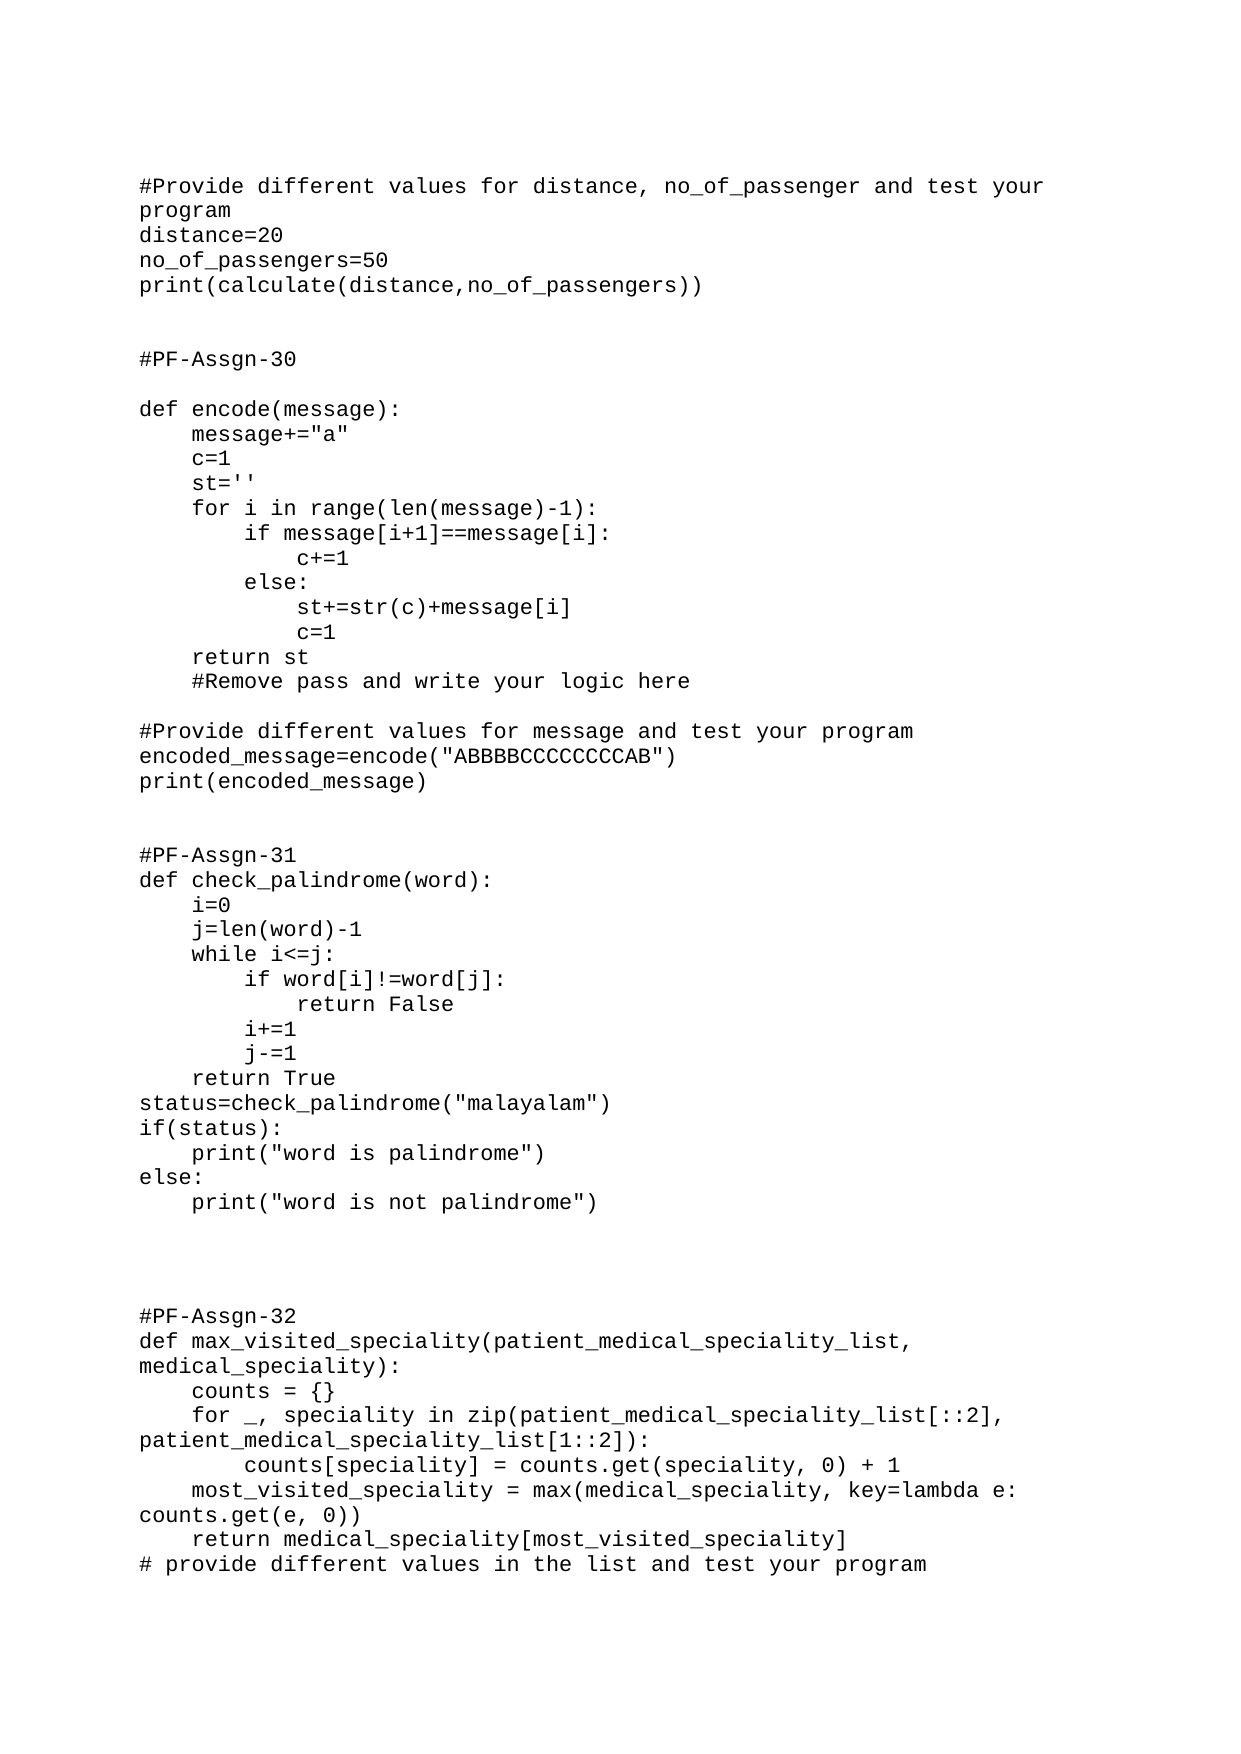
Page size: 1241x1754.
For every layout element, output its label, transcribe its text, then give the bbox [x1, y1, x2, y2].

text if message[i+1]==message[i]: [139, 522, 1101, 547]
text #Provide different values for message and test your program [139, 720, 1101, 745]
text if(status): [139, 1117, 1101, 1142]
text most_visited_speciality = max(medical_speciality, key=lambda e: counts.get(e, 0)) [139, 1479, 1101, 1528]
text def check_palindrome(word): [139, 869, 1101, 894]
text #Provide different values for distance, no_of_passenger and test your program [139, 175, 1101, 224]
text c=1 [139, 621, 1101, 646]
text c+=1 [139, 547, 1101, 571]
text c=1 [139, 447, 1101, 472]
text return True [139, 1067, 1101, 1092]
text for i in range(len(message)-1): [139, 497, 1101, 522]
text for _, speciality in zip(patient_medical_speciality_list[::2], patient_medical_speciality_list[1::2]): [139, 1404, 1101, 1454]
text else: [139, 571, 1101, 596]
text i+=1 [139, 1018, 1101, 1042]
text # provide different values in the list and test your program [139, 1553, 1101, 1578]
text return False [139, 993, 1101, 1018]
text def max_visited_speciality(patient_medical_speciality_list, medical_speciality): [139, 1330, 1101, 1380]
text while i<=j: [139, 943, 1101, 968]
text #PF-Assgn-31 [139, 844, 1101, 869]
text #PF-Assgn-30 [139, 348, 1101, 373]
text encoded_message=encode("ABBBBCCCCCCCCAB") [139, 745, 1101, 770]
text st+=str(c)+message[i] [139, 596, 1101, 621]
text def encode(message): [139, 398, 1101, 423]
text return st [139, 646, 1101, 671]
text print(encoded_message) [139, 770, 1101, 794]
text st='' [139, 472, 1101, 497]
text print("word is not palindrome") [139, 1191, 1101, 1216]
text #Remove pass and write your logic here [139, 671, 1101, 695]
text return medical_speciality[most_visited_speciality] [139, 1528, 1101, 1553]
text message+="a" [139, 423, 1101, 447]
text distance=20 [139, 224, 1101, 249]
text print(calculate(distance,no_of_passengers)) [139, 274, 1101, 299]
text j=len(word)-1 [139, 918, 1101, 943]
text i=0 [139, 894, 1101, 918]
text counts[speciality] = counts.get(speciality, 0) + 1 [139, 1454, 1101, 1479]
text else: [139, 1166, 1101, 1191]
text status=check_palindrome("malayalam") [139, 1092, 1101, 1117]
text #PF-Assgn-32 [139, 1305, 1101, 1330]
text print("word is palindrome") [139, 1142, 1101, 1166]
text if word[i]!=word[j]: [139, 968, 1101, 993]
text no_of_passengers=50 [139, 249, 1101, 274]
text j-=1 [139, 1042, 1101, 1067]
text counts = {} [139, 1380, 1101, 1404]
